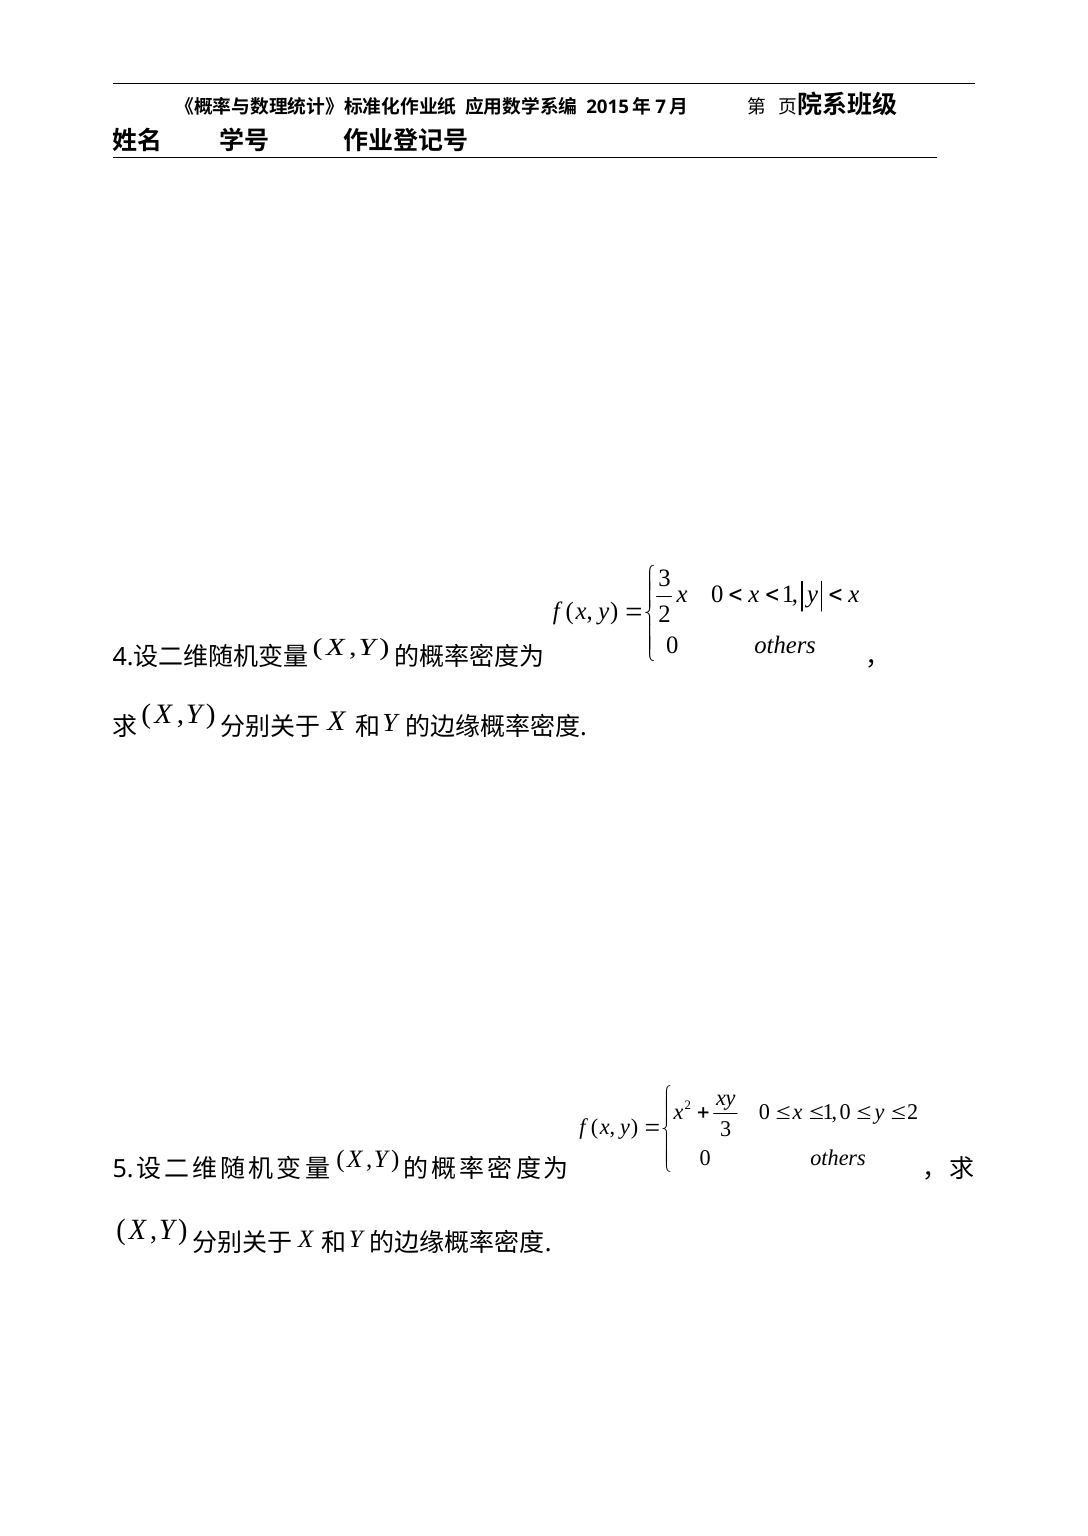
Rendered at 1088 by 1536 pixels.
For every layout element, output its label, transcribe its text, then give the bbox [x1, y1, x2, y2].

text 4.设二维随机变量的概率密度为， [112, 548, 975, 686]
text 求分别关于和的边缘概率密度. [112, 686, 975, 755]
text 5.设二维随机变量的概率密度为，求分别关于和的边缘概率密度. [112, 1064, 975, 1270]
